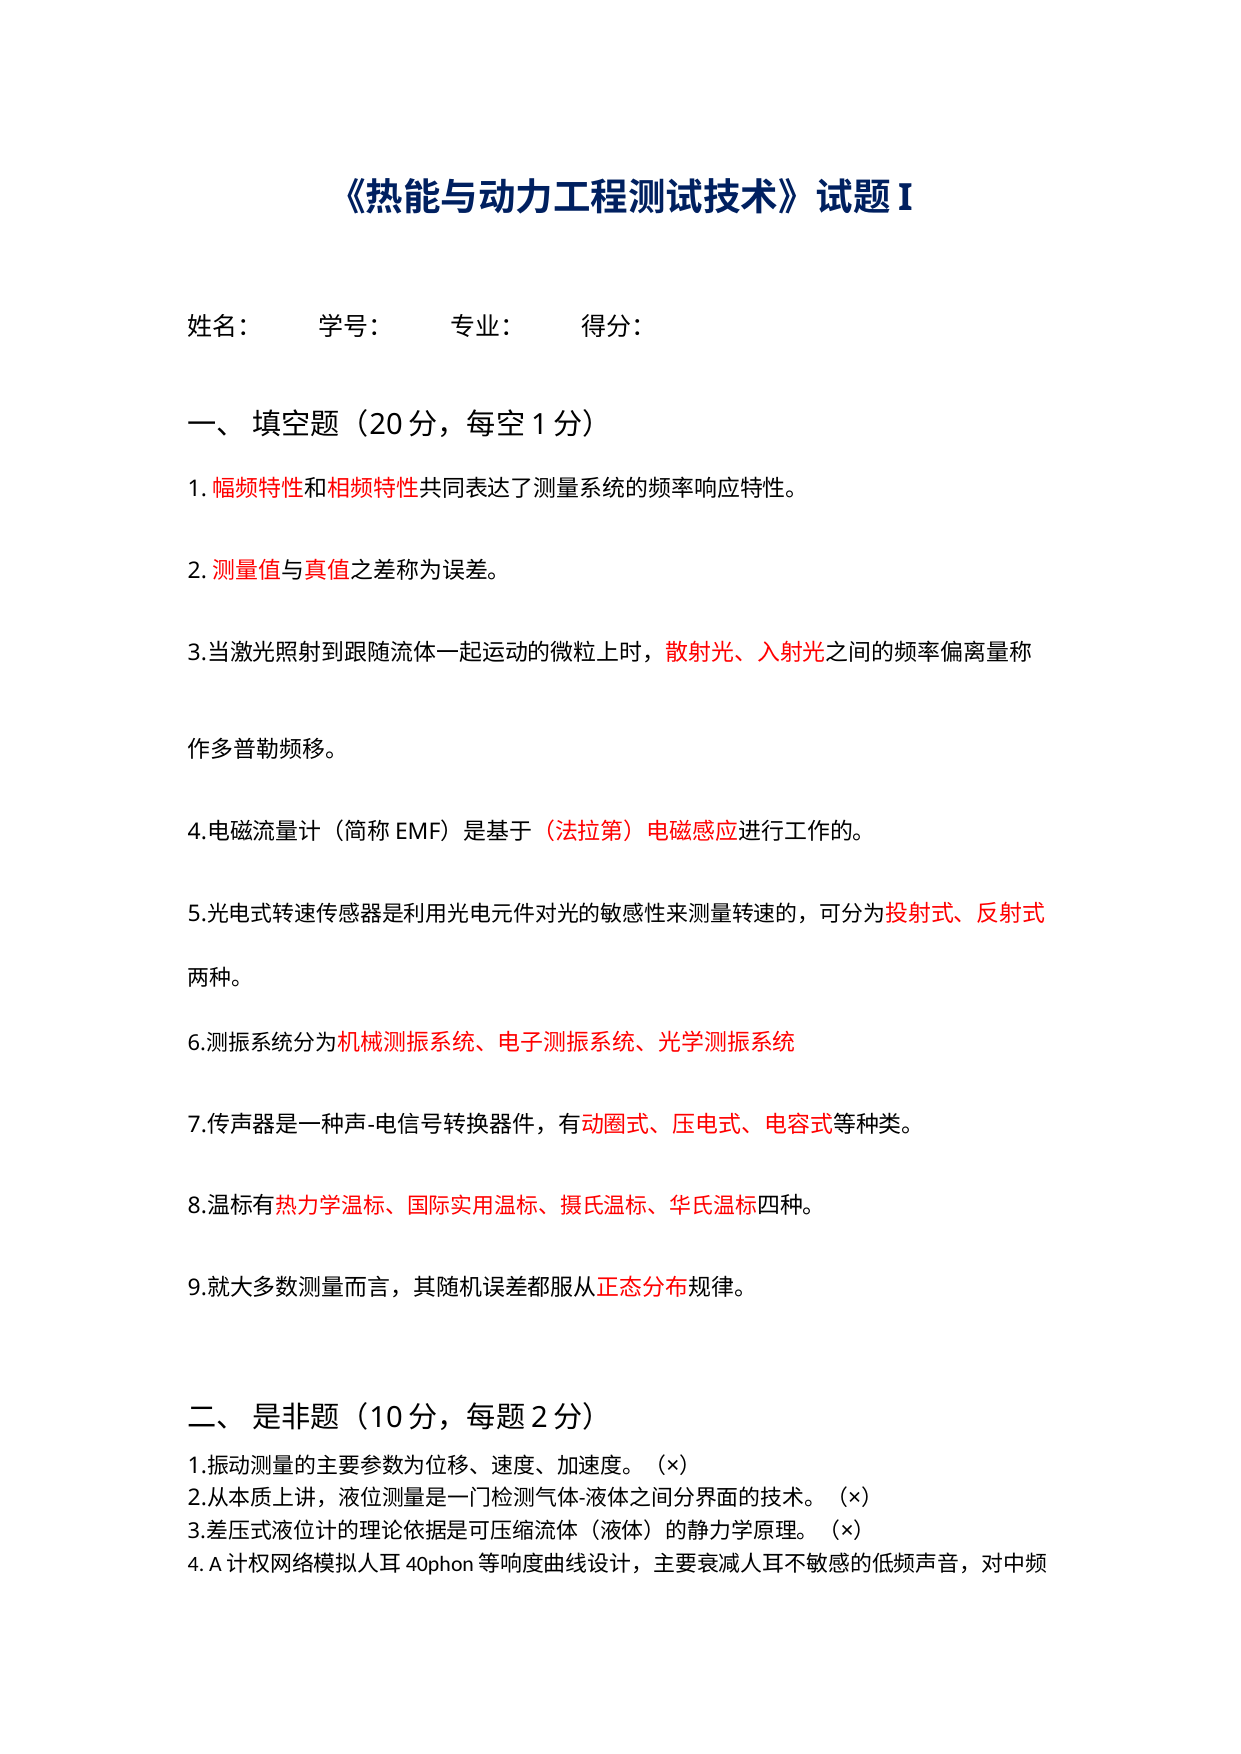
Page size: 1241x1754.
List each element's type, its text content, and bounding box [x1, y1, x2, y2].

text 2.从本质上讲，液位测量是一门检测气体-液体之间分界面的技术。（×） [187, 1480, 1053, 1513]
text 7.传声器是一种声-电信号转换器件，有动圈式、压电式、电容式等种类。 [187, 1090, 1053, 1155]
text 3.当激光照射到跟随流体一起运动的微粒上时，散射光、入射光之间的频率偏离量称作多普勒频移。 [187, 618, 1053, 780]
text 2. 测量值与真值之差称为误差。 [187, 536, 1053, 601]
text 二、 是非题（10分，每题2分） [187, 1383, 1053, 1448]
text 一、 填空题（20分，每空1分） [187, 389, 1053, 454]
text 《热能与动力工程测试技术》试题I [187, 162, 1053, 227]
text 6.测振系统分为机械测振系统、电子测振系统、光学测振系统 [187, 1008, 1053, 1073]
text 1.振动测量的主要参数为位移、速度、加速度。（×） [187, 1448, 1053, 1480]
text 3.差压式液位计的理论依据是可压缩流体（液体）的静力学原理。（×） [187, 1513, 1053, 1545]
text 8.温标有热力学温标、国际实用温标、摄氏温标、华氏温标四种。 [187, 1171, 1053, 1236]
text 4.电磁流量计（简称EMF）是基于（法拉第）电磁感应进行工作的。 [187, 797, 1053, 862]
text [187, 1545, 1053, 1578]
text 1. 幅频特性和相频特性共同表达了测量系统的频率响应特性。 [187, 454, 1053, 519]
text 9.就大多数测量而言，其随机误差都服从正态分布规律。 [187, 1253, 1053, 1318]
text 姓名： 学号： 专业： 得分： [187, 292, 1053, 357]
text 5.光电式转速传感器是利用光电元件对光的敏感性来测量转速的，可分为投射式、反射式两种。 [187, 878, 1053, 992]
